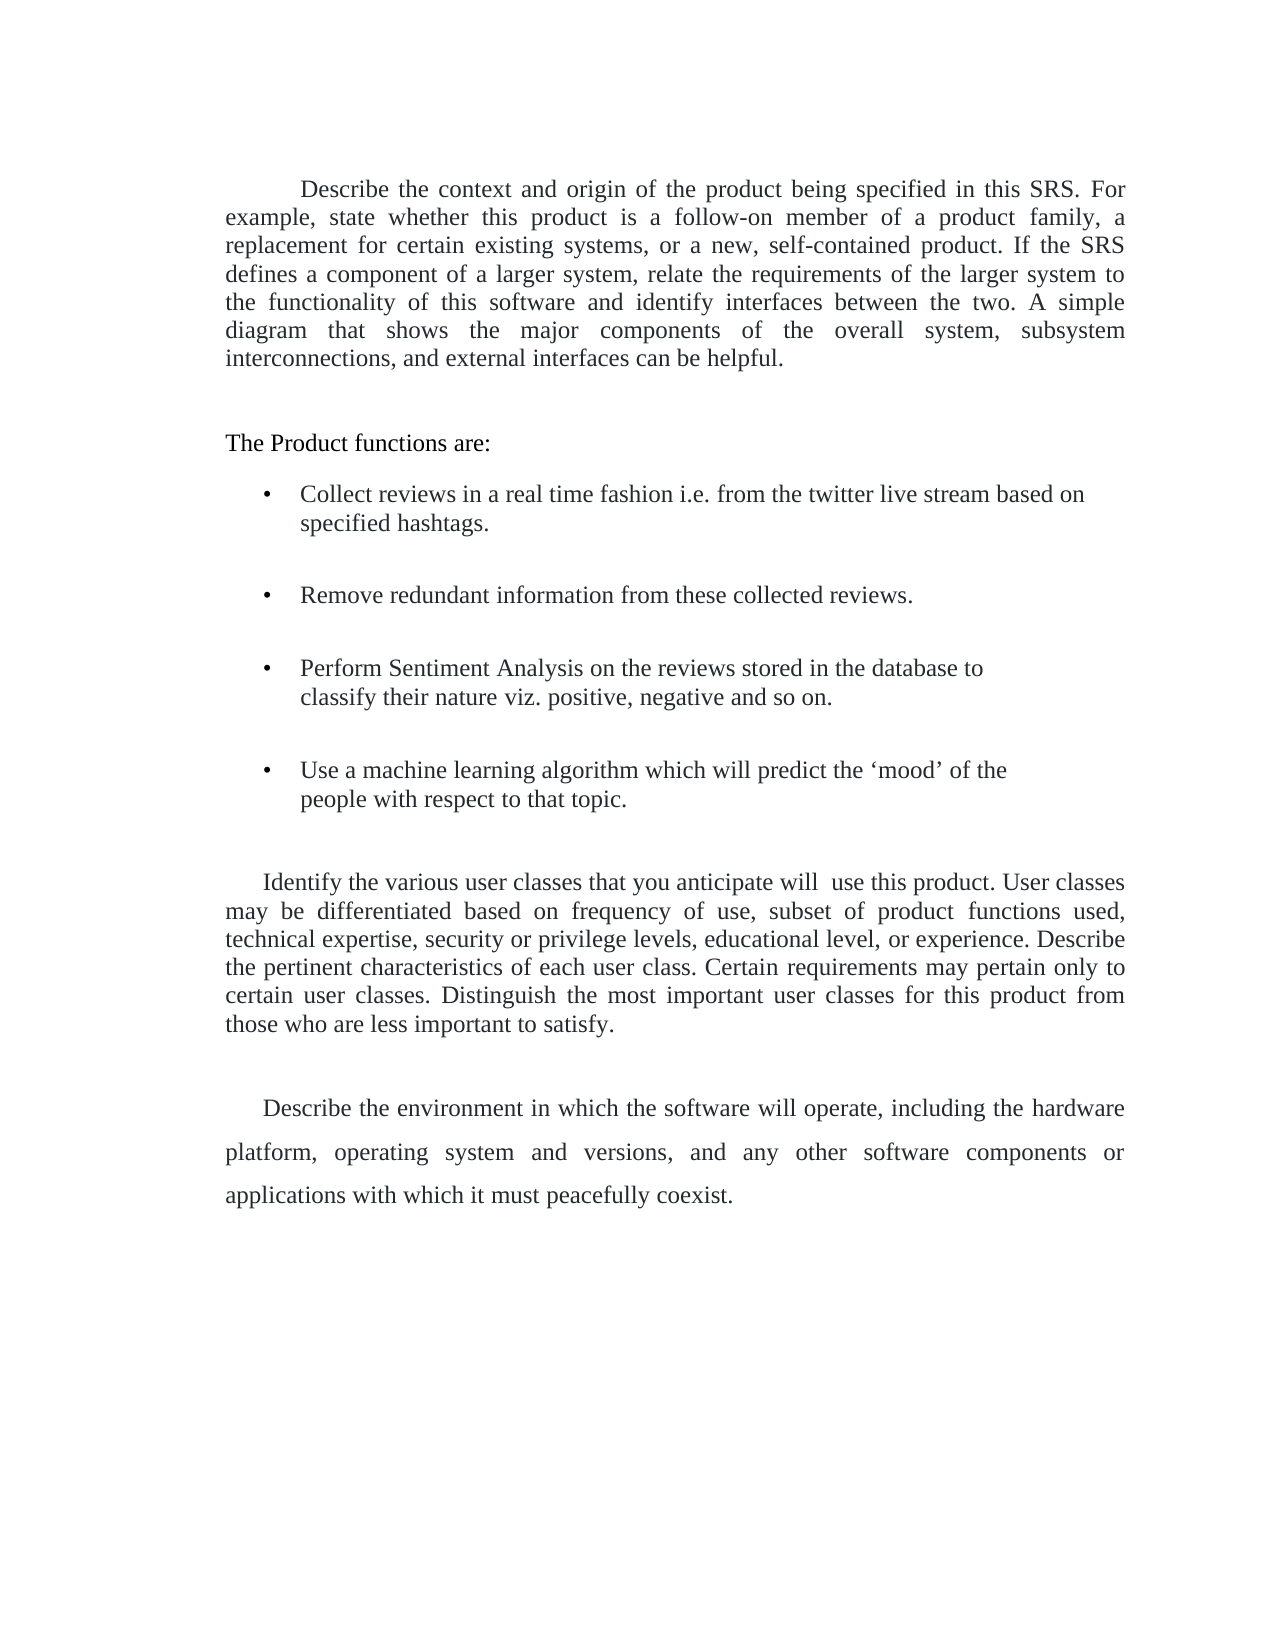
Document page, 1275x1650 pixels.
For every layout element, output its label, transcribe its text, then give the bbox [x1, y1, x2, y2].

list Collect reviews in a real time fashion i.e. from the twitter live stream based on specified hashtags. [263, 480, 1119, 537]
text Identify the various user classes that you anticipate will use this product. User classes may be differentiated based on frequency of use, subset of product functions used, technical expertise, security or privilege levels, educational level, or experience. Describe the pertinent characteristics of each user class. Certain requirements may pertain only to certain user classes. Distinguish the most important user classes for this product from those who are less important to satisfy. [225, 868, 1125, 1037]
list Remove redundant information from these collected reviews. [263, 581, 1221, 609]
text Describe the environment in which the software will operate, including the hardware platform, operating system and versions, and any other software components or applications with which it must peacefully coexist. [225, 1093, 1125, 1208]
text Describe the context and origin of the product being specified in this SRS. For example, state whether this product is a follow-on member of a product family, a replacement for certain existing systems, or a new, self-contained product. If the SRS defines a component of a larger system, relate the requirements of the larger system to the functionality of this software and identify interfaces between the two. A simple diagram that shows the major components of the overall system, subsystem interconnections, and external interfaces can be helpful. [225, 175, 1125, 372]
text The Product functions are: [225, 428, 1221, 457]
list Use a machine learning algorithm which will predict the ‘mood’ of the people with respect to that topic. [263, 755, 1078, 813]
list Perform Sentiment Analysis on the reviews stored in the database to classify their nature viz. positive, negative and so on. [263, 654, 1040, 711]
